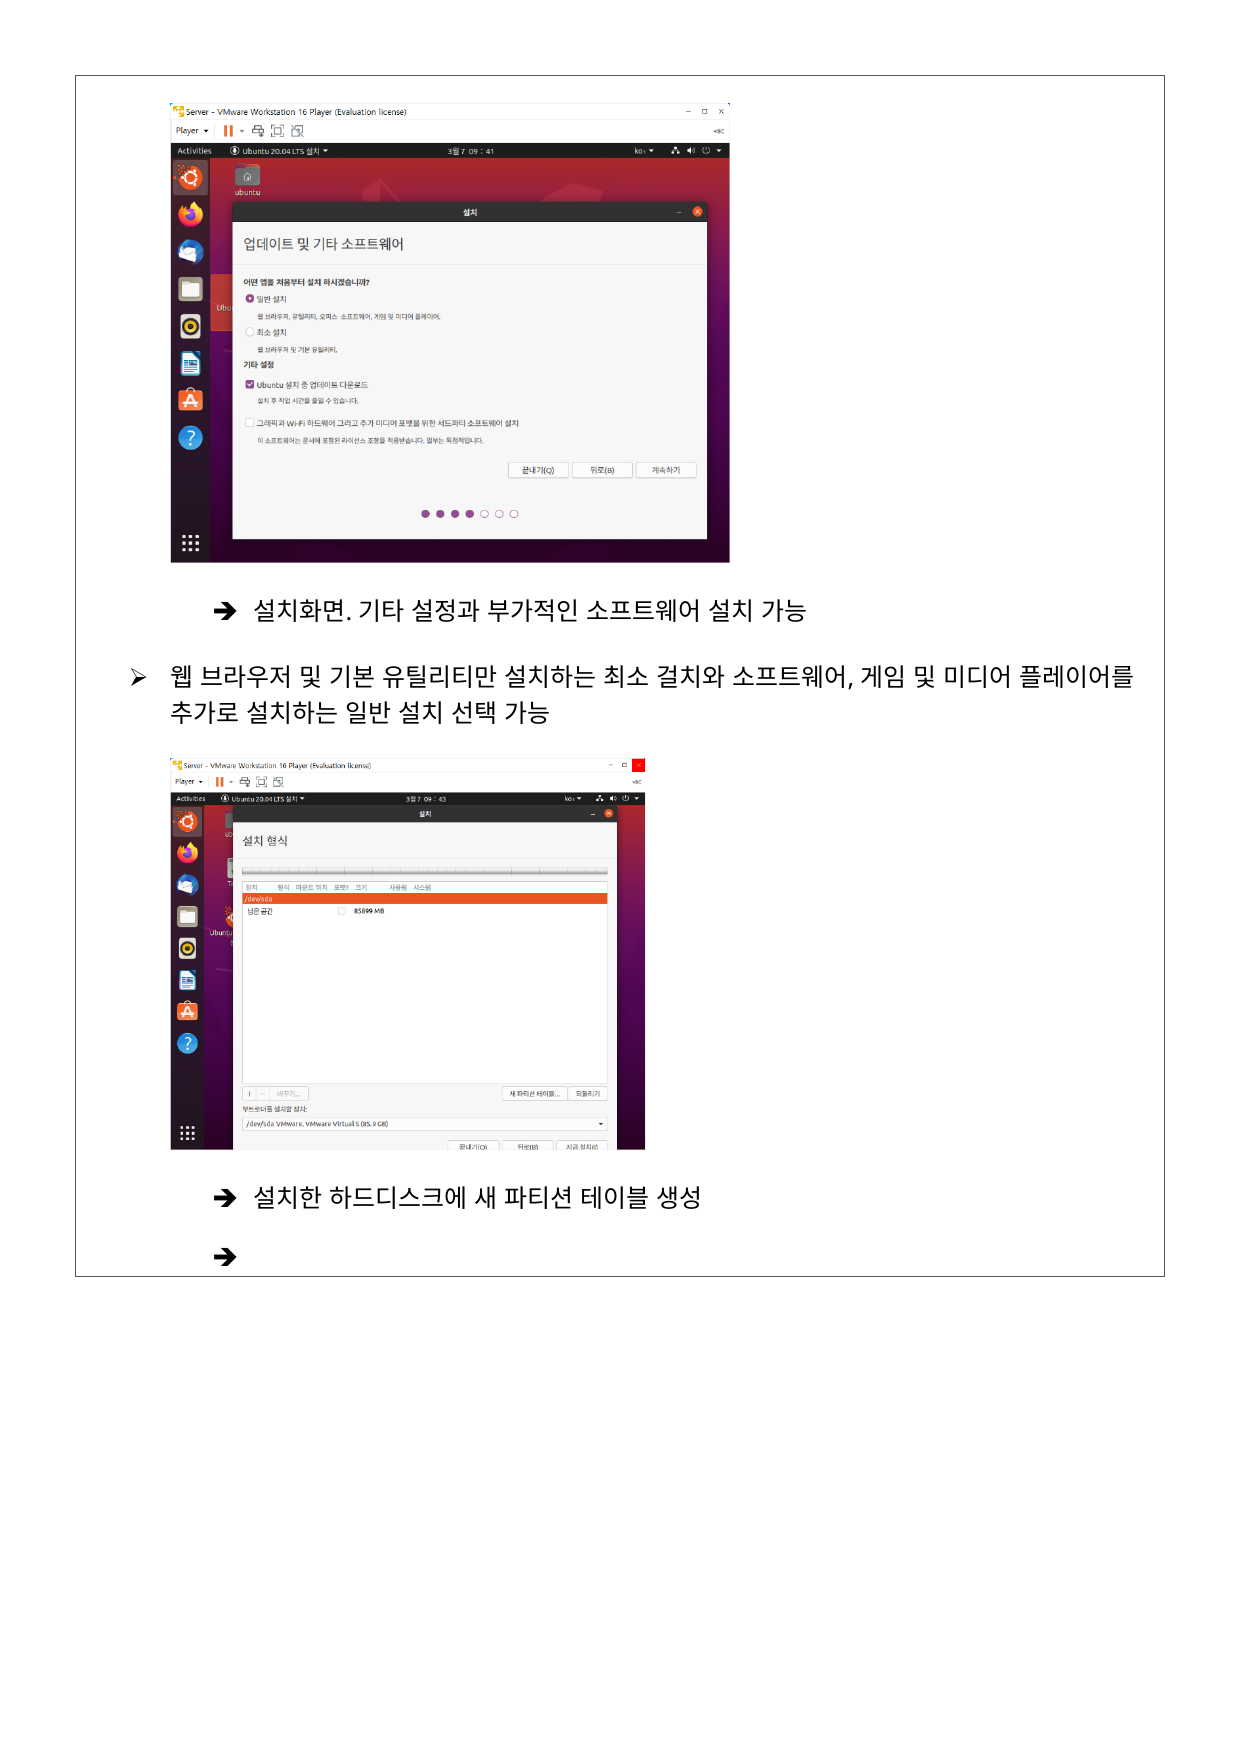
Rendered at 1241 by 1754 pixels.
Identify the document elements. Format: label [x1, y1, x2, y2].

picture [170, 758, 646, 1150]
table_header [76, 76, 1164, 1276]
picture [170, 103, 730, 563]
